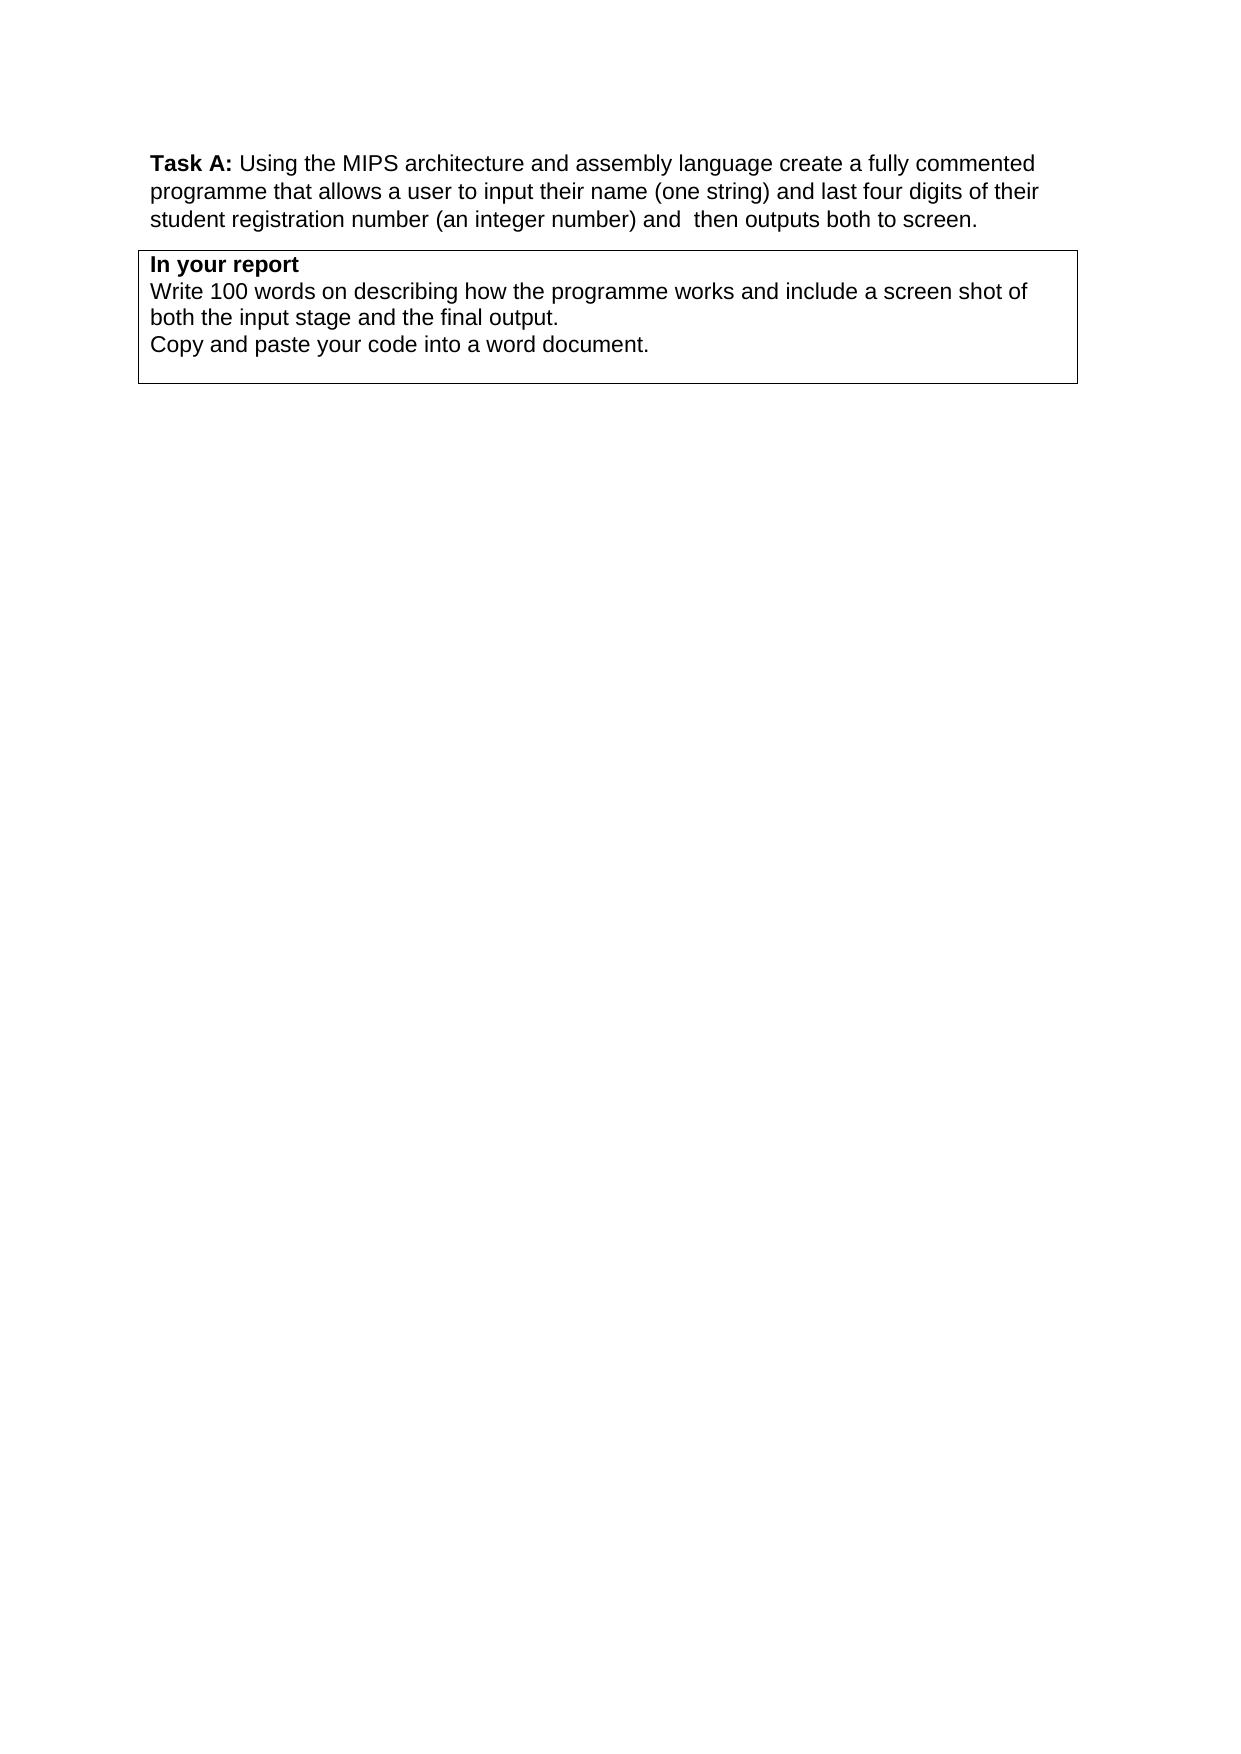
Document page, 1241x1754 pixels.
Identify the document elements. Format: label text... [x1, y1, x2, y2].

table_header In your report Write 100 words on describing how the programme works and include a screen shot of both the input stage and the final output. Copy and paste your code into a word document. [139, 251, 1077, 383]
text Task A: Using the MIPS architecture and assembly language create a fully commented programme that allows a user to input their name (one string) and last four digits of their student registration number (an integer number) and then outputs both to screen. [150, 150, 1090, 232]
